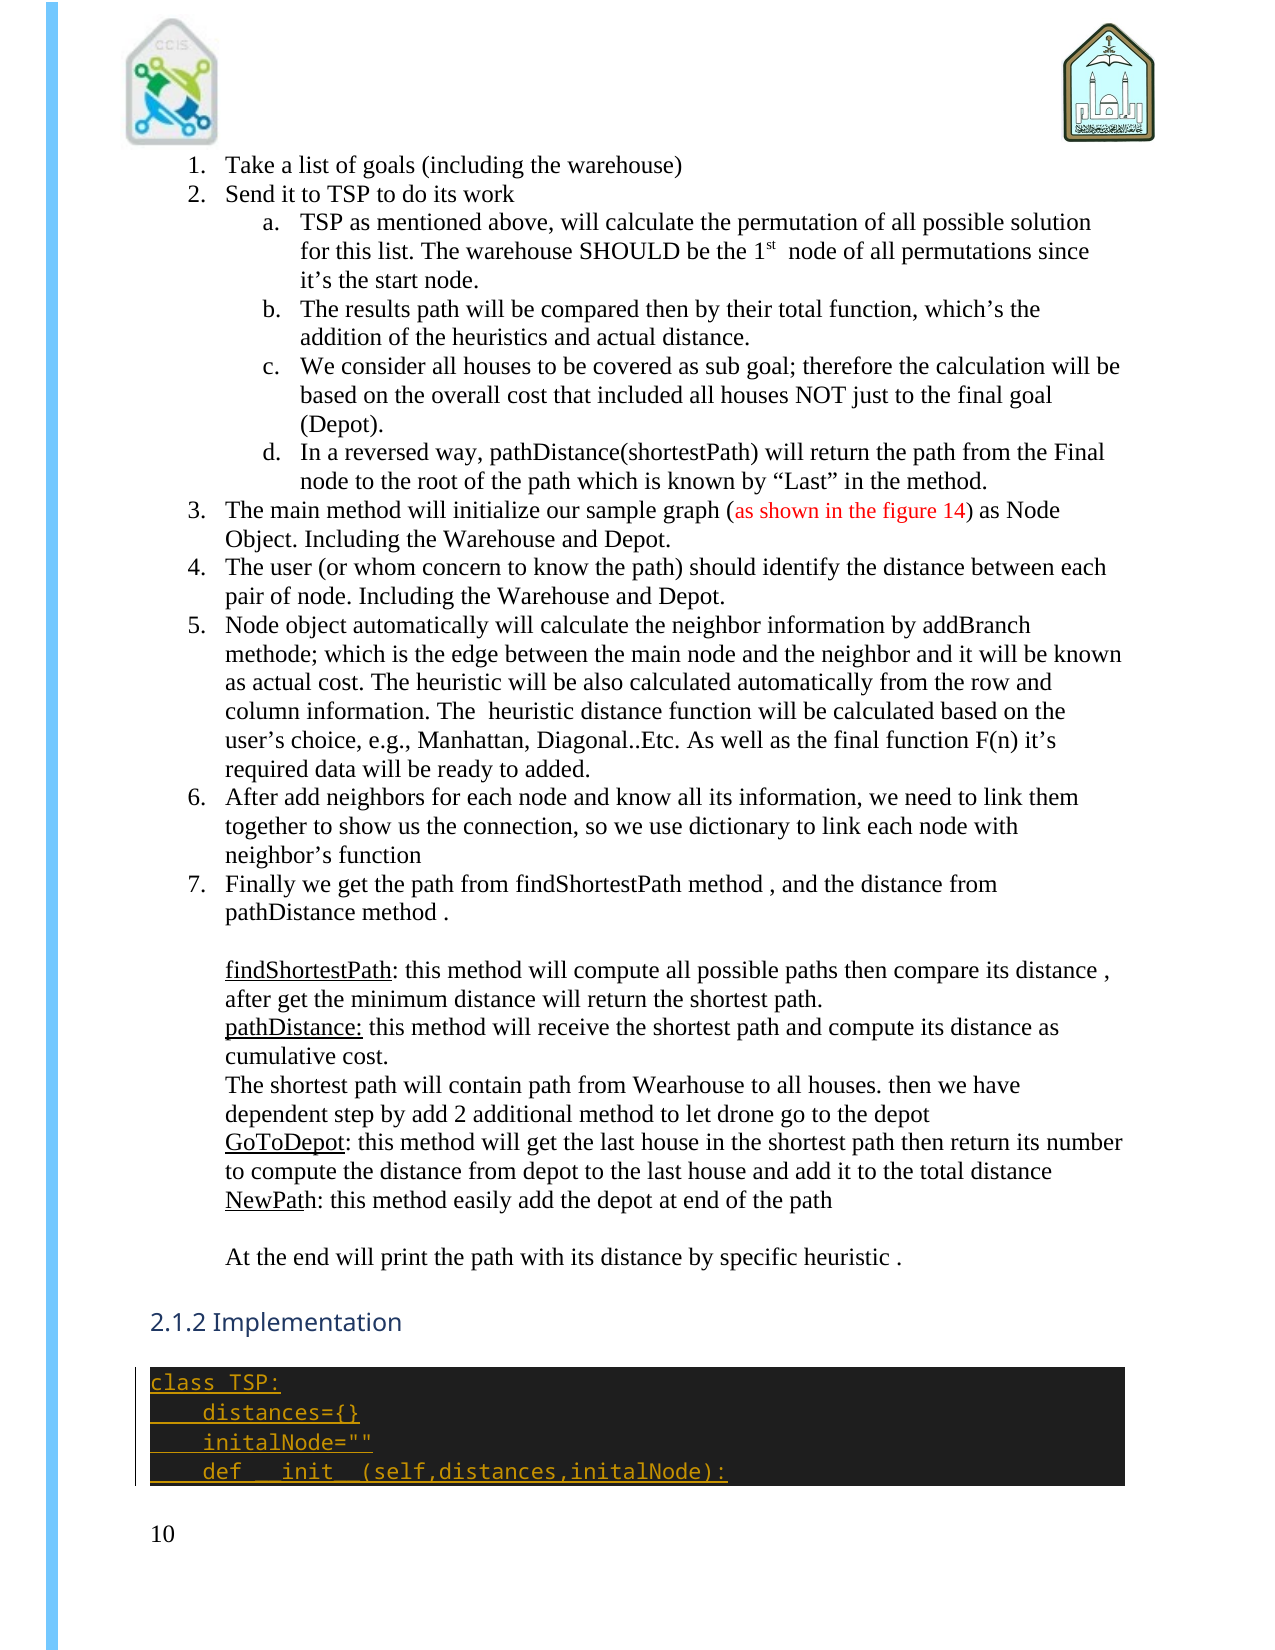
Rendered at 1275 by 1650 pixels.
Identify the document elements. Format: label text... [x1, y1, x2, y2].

subtitle 2.1.2 Implementation [150, 1304, 1125, 1338]
list pathDistance: this method will receive the shortest path and compute its distance as cumulative cost. [225, 1012, 1125, 1070]
list The results path will be compared then by their total function, which’s the addition of the heuristics and actual distance. [262, 294, 1125, 351]
list In a reversed way, pathDistance(shortestPath) will return the path from the Final node to the root of the path which is known by “Last” in the method. [262, 437, 1125, 495]
list The main method will initialize our sample graph (as shown in the figure 14) as Node Object. Including the Warehouse and Depot. [187, 495, 1125, 552]
list At the end will print the path with its distance by specific heuristic . [225, 1242, 1125, 1271]
list We consider all houses to be covered as sub goal; therefore the calculation will be based on the overall cost that included all houses NOT just to the final goal (Depot). [262, 351, 1125, 437]
list Finally we get the path from findShortestPath method , and the distance from [187, 869, 1125, 897]
list TSP as mentioned above, will calculate the permutation of all possible solution for this list. The warehouse SHOULD be the 1st node of all permutations since it’s the start node. [262, 207, 1125, 294]
list Send it to TSP to do its work [187, 179, 1125, 207]
list The user (or whom concern to know the path) should identify the distance between each pair of node. Including the Warehouse and Depot. [187, 552, 1125, 610]
list pathDistance method . [225, 897, 1125, 926]
text findShortestPath: this method will compute all possible paths then compare its distance , after get the minimum distance will return the shortest path. [225, 955, 1125, 1012]
list NewPath: this method easily add the depot at end of the path [225, 1185, 1125, 1214]
list GoToDepot: this method will get the last house in the shortest path then return its number to compute the distance from depot to the last house and add it to the total distance [225, 1127, 1125, 1185]
list Take a list of goals (including the warehouse) [187, 150, 1125, 179]
list The shortest path will contain path from Wearhouse to all houses. then we have dependent step by add 2 additional method to let drone go to the depot [225, 1070, 1125, 1127]
list Node object automatically will calculate the neighbor information by addBranch methode; which is the edge between the main node and the neighbor and it will be known as actual cost. The heuristic will be also calculated automatically from the row and column information. The heuristic distance function will be calculated based on the user’s choice, e.g., Manhattan, Diagonal..Etc. As well as the final function F(n) it’s required data will be ready to added. [187, 610, 1125, 782]
list After add neighbors for each node and know all its information, we need to link them together to show us the connection, so we use dictionary to link each node with neighbor’s function [187, 782, 1125, 869]
picture [1061, 18, 1155, 147]
picture [120, 14, 227, 150]
